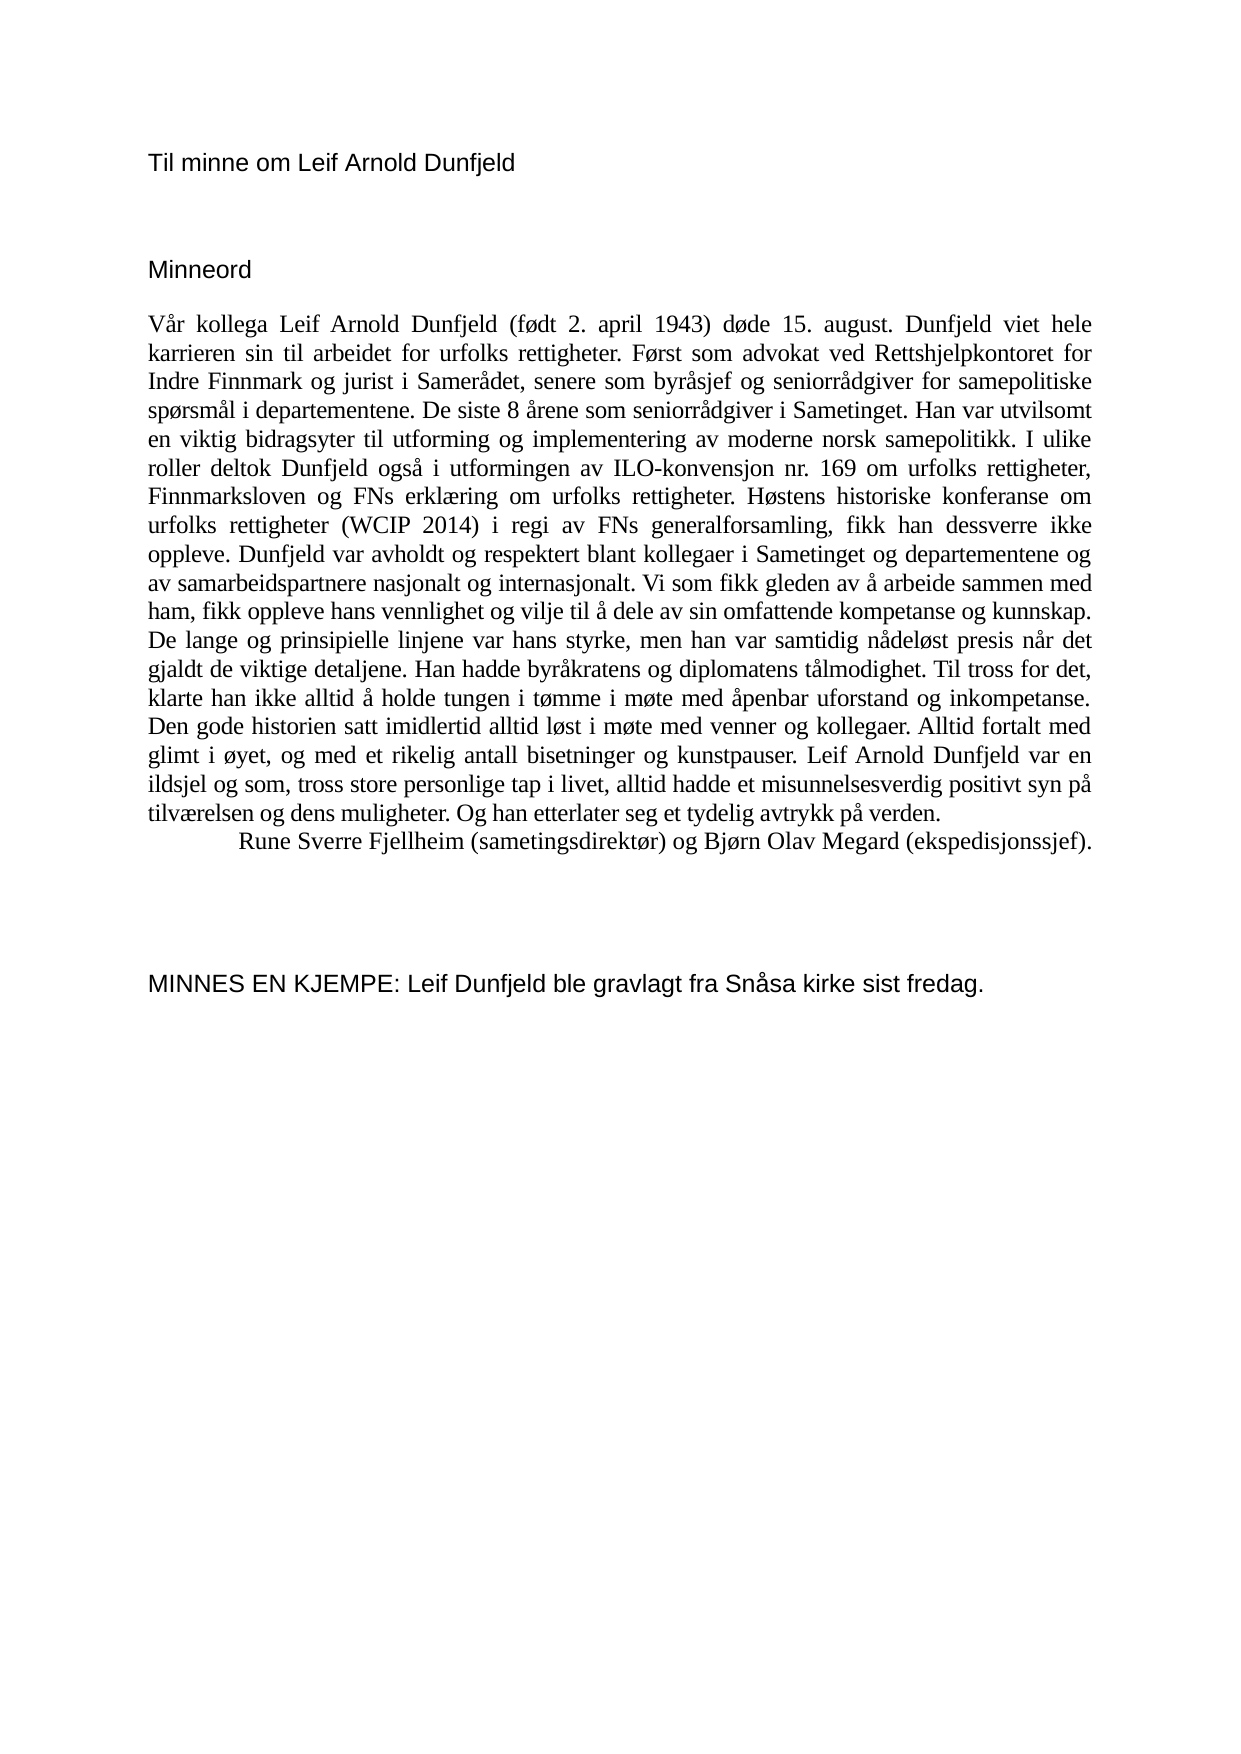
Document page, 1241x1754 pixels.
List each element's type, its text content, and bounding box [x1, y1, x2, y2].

text Til minne om Leif Arnold Dunfjeld [148, 148, 1093, 176]
text Rune Sverre Fjellheim (sametingsdirektør) og Bjørn Olav Megard (ekspedisjonssjef). [148, 826, 1093, 855]
text MINNES EN KJEMPE: Leif Dunfjeld ble gravlagt fra Snåsa kirke sist fredag. [148, 969, 1093, 998]
text Minneord [148, 255, 1093, 284]
text Vår kollega Leif Arnold Dunfjeld (født 2. april 1943) døde 15. august. Dunfjeld viet hele karrieren sin til arbeidet for urfolks rettigheter. Først som advokat ved Rettshjelpkontoret for Indre Finnmark og jurist i Samerådet, senere som byråsjef og seniorrådgiver for samepolitiske spørsmål i departementene. De siste 8 årene som seniorrådgiver i Sametinget. Han var utvilsomt en viktig bidragsyter til utforming og implementering av moderne norsk samepolitikk. I ulike roller deltok Dunfjeld også i utformingen av ILO-konvensjon nr. 169 om urfolks rettigheter, Finnmarksloven og FNs erklæring om urfolks rettigheter. Høstens historiske konferanse om urfolks rettigheter (WCIP 2014) i regi av FNs generalforsamling, fikk han dessverre ikke oppleve. Dunfjeld var avholdt og respektert blant kollegaer i Sametinget og departementene og av samarbeidspartnere nasjonalt og internasjonalt. Vi som fikk gleden av å arbeide sammen med ham, fikk oppleve hans vennlighet og vilje til å dele av sin omfattende kompetanse og kunnskap. De lange og prinsipielle linjene var hans styrke, men han var samtidig nådeløst presis når det gjaldt de viktige detaljene. Han hadde byråkratens og diplomatens tålmodighet. Til tross for det, klarte han ikke alltid å holde tungen i tømme i møte med åpenbar uforstand og inkompetanse. Den gode historien satt imidlertid alltid løst i møte med venner og kollegaer. Alltid fortalt med glimt i øyet, og med et rikelig antall bisetninger og kunstpauser. Leif Arnold Dunfjeld var en ildsjel og som, tross store personlige tap i livet, alltid hadde et misunnelsesverdig positivt syn på tilværelsen og dens muligheter. Og han etterlater seg et tydelig avtrykk på verden. [148, 309, 1093, 826]
